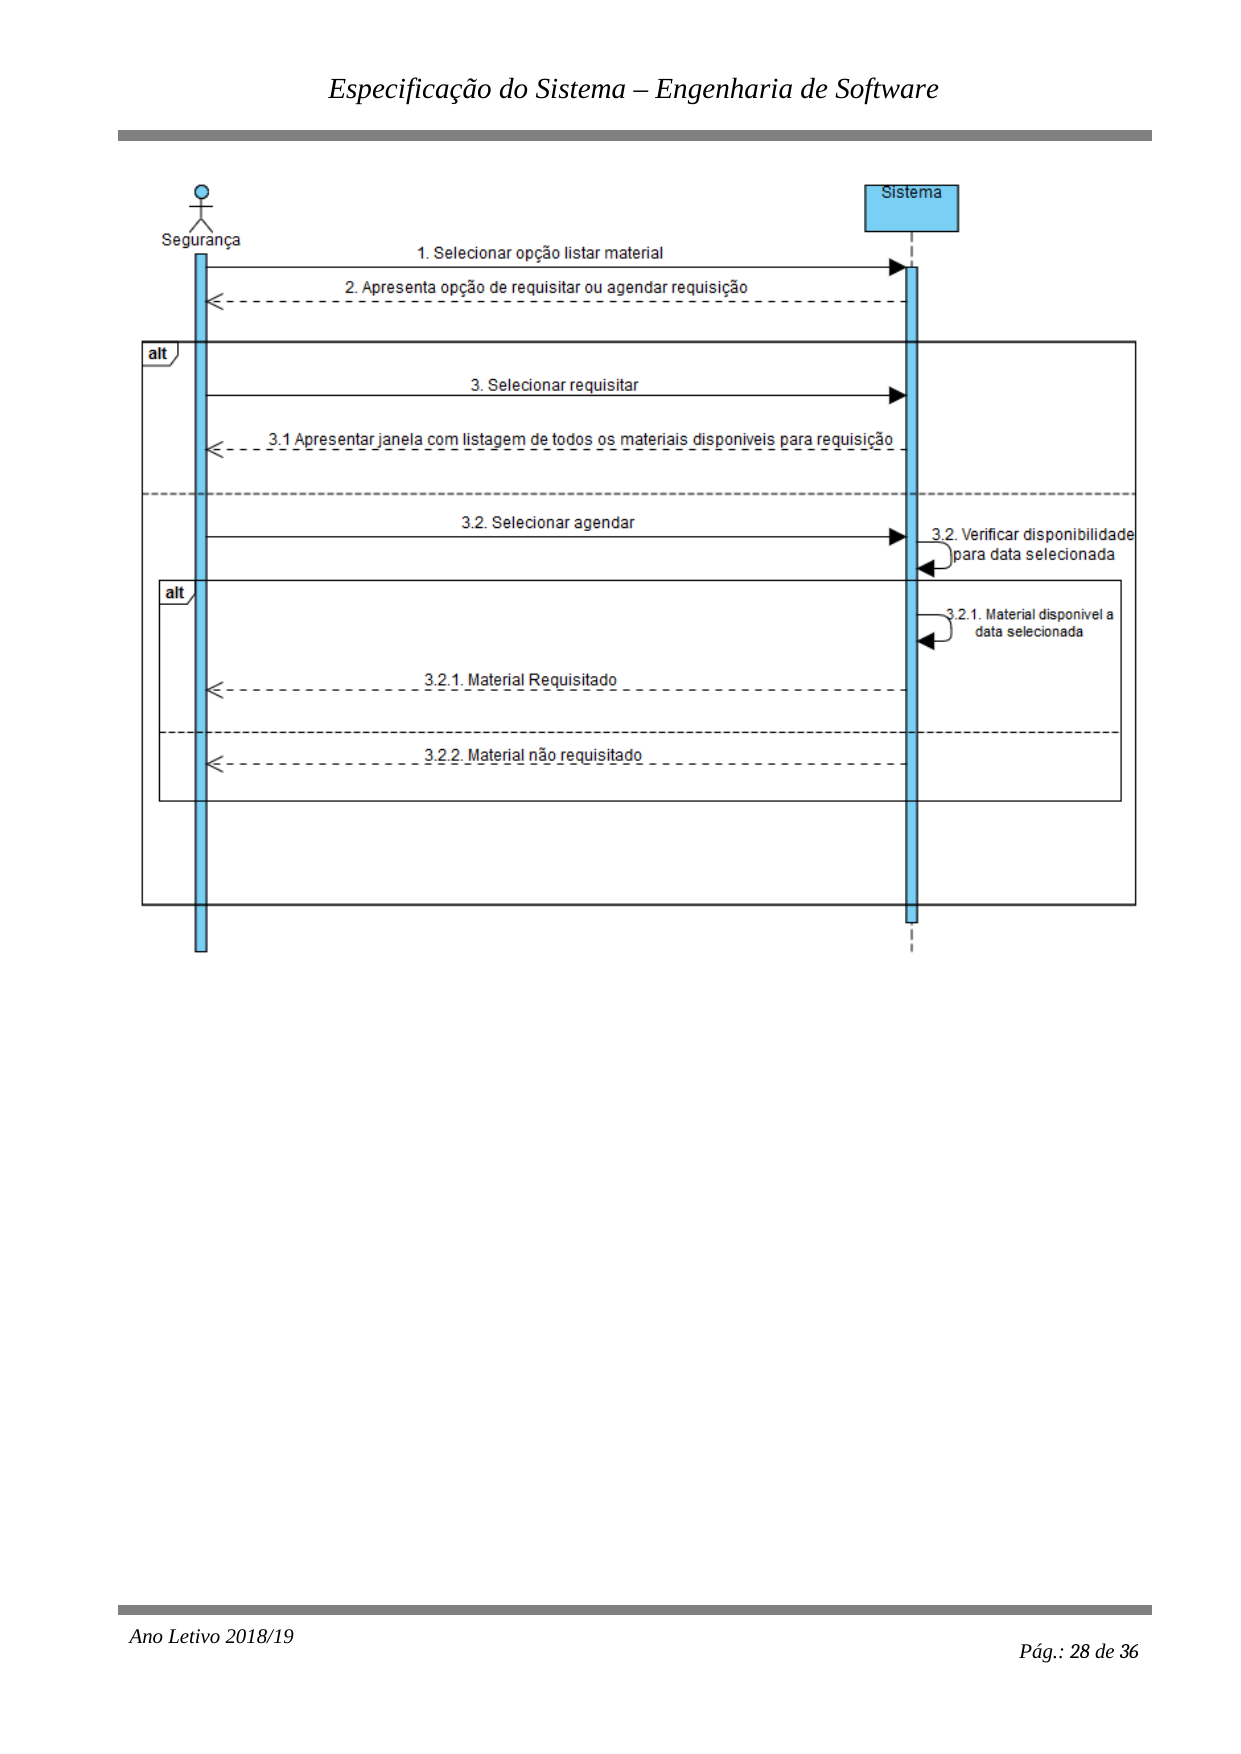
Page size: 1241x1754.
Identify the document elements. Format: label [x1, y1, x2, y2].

picture [118, 161, 1151, 975]
